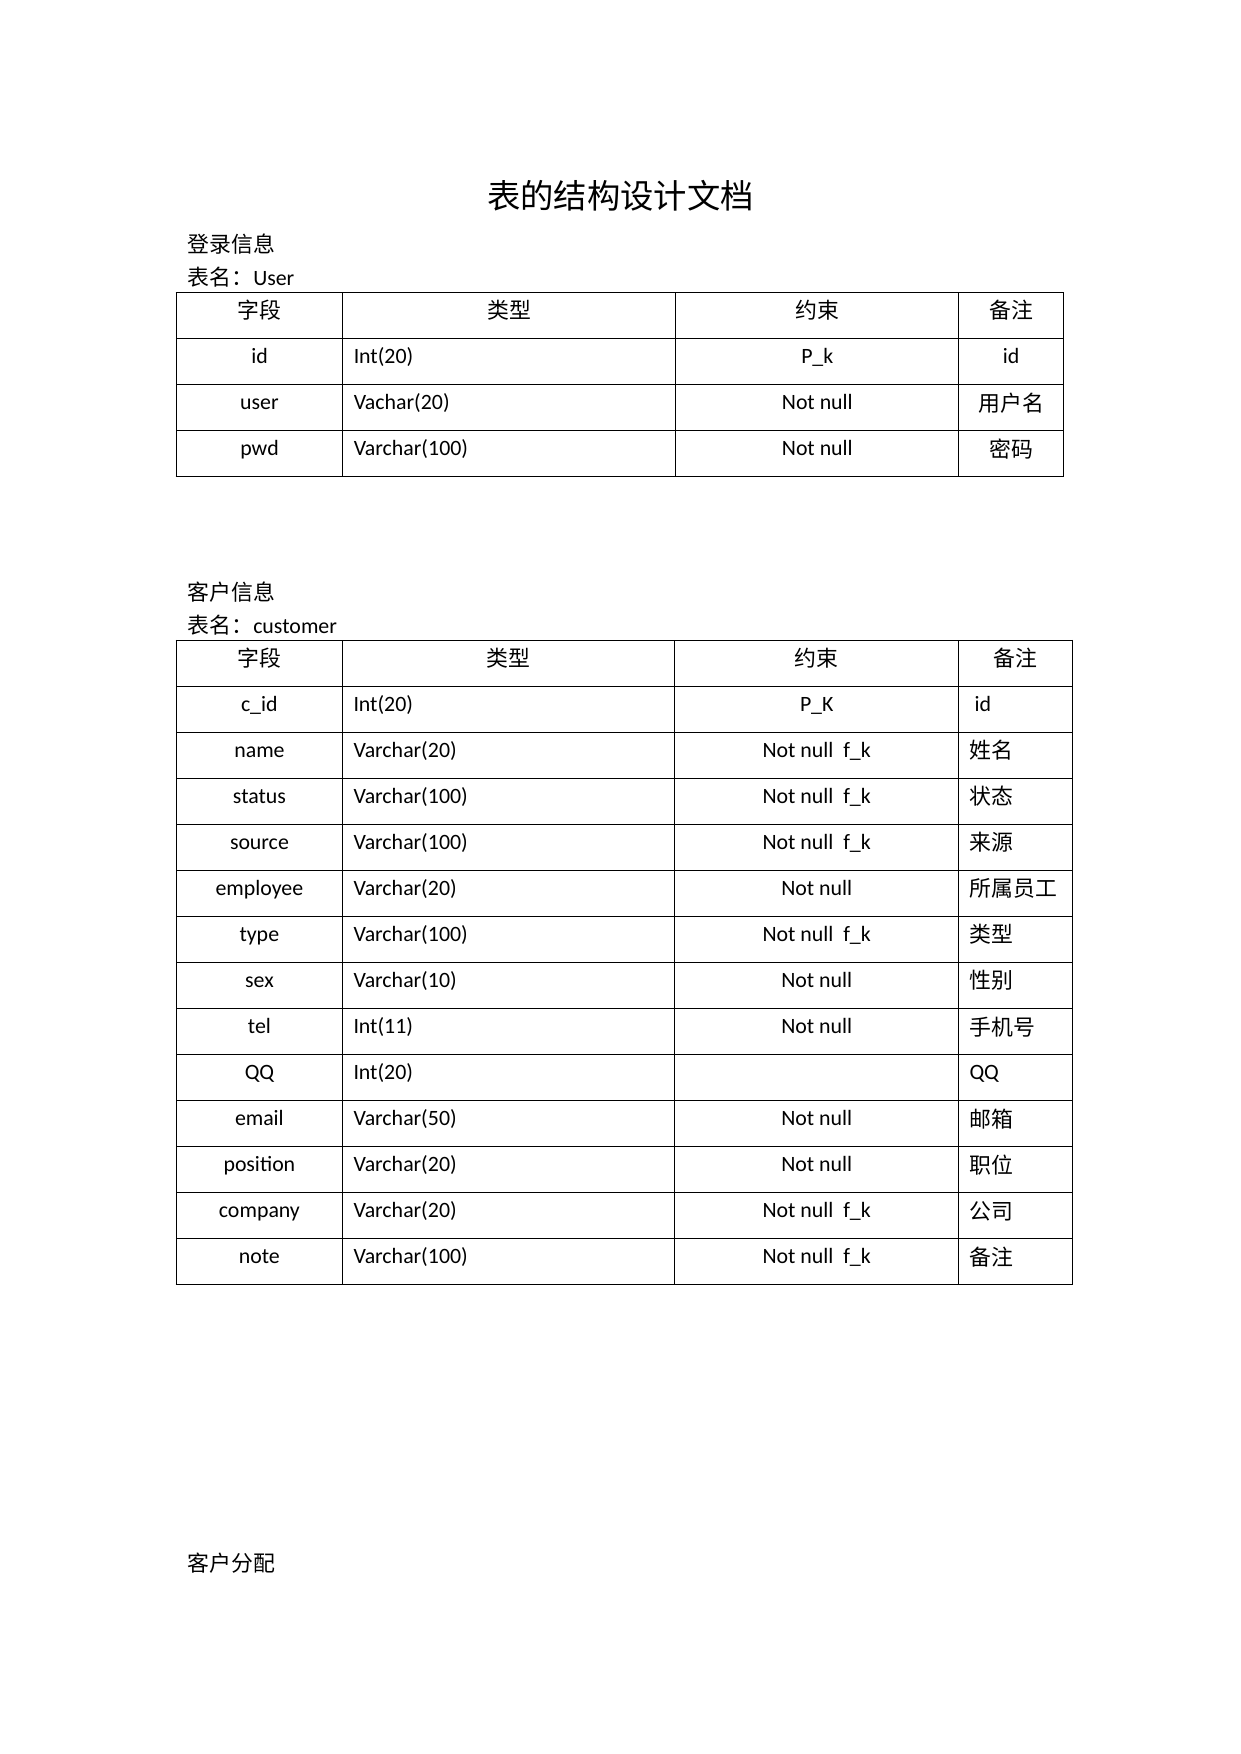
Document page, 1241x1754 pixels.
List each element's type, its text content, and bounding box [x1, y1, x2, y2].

table_cell note [177, 1239, 342, 1284]
table_cell 手机号 [959, 1009, 1072, 1054]
table_header 备注 [959, 641, 1072, 686]
table_cell sex [177, 963, 342, 1008]
table_header 备注 [959, 293, 1063, 338]
table_cell Varchar(100) [343, 917, 674, 962]
table_header 类型 [343, 641, 674, 686]
table_cell Not null [675, 1147, 958, 1192]
table_cell Varchar(20) [343, 1147, 674, 1192]
table_cell Not null [676, 431, 958, 476]
table_cell QQ [177, 1055, 342, 1100]
table_cell 备注 [959, 1239, 1072, 1284]
table_cell tel [177, 1009, 342, 1054]
table_cell id [959, 339, 1063, 384]
text 表名：customer [187, 607, 1053, 640]
table_cell id [959, 687, 1072, 732]
table_cell Not null f_k [675, 1193, 958, 1238]
table_cell 姓名 [959, 733, 1072, 778]
table_cell 类型 [959, 917, 1072, 962]
table_cell Not null [675, 1009, 958, 1054]
table_cell 密码 [959, 431, 1063, 476]
table_cell position [177, 1147, 342, 1192]
table_cell name [177, 733, 342, 778]
table_cell Varchar(20) [343, 1193, 674, 1238]
table_cell Int(20) [343, 1055, 674, 1100]
table_cell Not null [676, 385, 958, 430]
table_cell Vachar(20) [343, 385, 675, 430]
table_header 字段 [177, 293, 342, 338]
table_header 约束 [676, 293, 958, 338]
text 登录信息 [187, 227, 1053, 259]
table_cell email [177, 1101, 342, 1146]
table_cell user [177, 385, 342, 430]
table_cell Varchar(20) [343, 871, 674, 916]
table_cell type [177, 917, 342, 962]
table_cell Not null f_k [675, 733, 958, 778]
table_cell Not null f_k [675, 1239, 958, 1284]
text 表的结构设计文档 [187, 162, 1053, 227]
table_cell Varchar(100) [343, 825, 674, 870]
table_cell Varchar(100) [343, 431, 675, 476]
table_cell Not null [675, 871, 958, 916]
table_cell Not null [675, 963, 958, 1008]
table_cell company [177, 1193, 342, 1238]
text 客户分配 [187, 1545, 1053, 1578]
table_cell P_k [676, 339, 958, 384]
text 表名：User [187, 259, 1053, 292]
table_cell P_K [675, 687, 958, 732]
table_cell 用户名 [959, 385, 1063, 430]
table_cell 性别 [959, 963, 1072, 1008]
table_cell [675, 1055, 958, 1100]
table_cell status [177, 779, 342, 824]
table_cell Not null f_k [675, 825, 958, 870]
table_cell Varchar(20) [343, 733, 674, 778]
table_cell Int(20) [343, 687, 674, 732]
table_cell Varchar(100) [343, 1239, 674, 1284]
table_cell Int(11) [343, 1009, 674, 1054]
table_cell Not null f_k [675, 917, 958, 962]
table_header 类型 [343, 293, 675, 338]
table_cell 职位 [959, 1147, 1072, 1192]
text 客户信息 [187, 575, 1053, 607]
table_header 字段 [177, 641, 342, 686]
table_cell id [177, 339, 342, 384]
table_cell c_id [177, 687, 342, 732]
table_cell pwd [177, 431, 342, 476]
table_cell source [177, 825, 342, 870]
table_cell Varchar(100) [343, 779, 674, 824]
table_cell QQ [959, 1055, 1072, 1100]
table_cell Not null f_k [675, 779, 958, 824]
table_cell Int(20) [343, 339, 675, 384]
table_cell Varchar(10) [343, 963, 674, 1008]
table_header 约束 [675, 641, 958, 686]
table_cell 来源 [959, 825, 1072, 870]
table_cell Varchar(50) [343, 1101, 674, 1146]
table_cell 状态 [959, 779, 1072, 824]
table_cell Not null [675, 1101, 958, 1146]
table_cell 所属员工 [959, 871, 1072, 916]
table_cell employee [177, 871, 342, 916]
table_cell 公司 [959, 1193, 1072, 1238]
table_cell 邮箱 [959, 1101, 1072, 1146]
